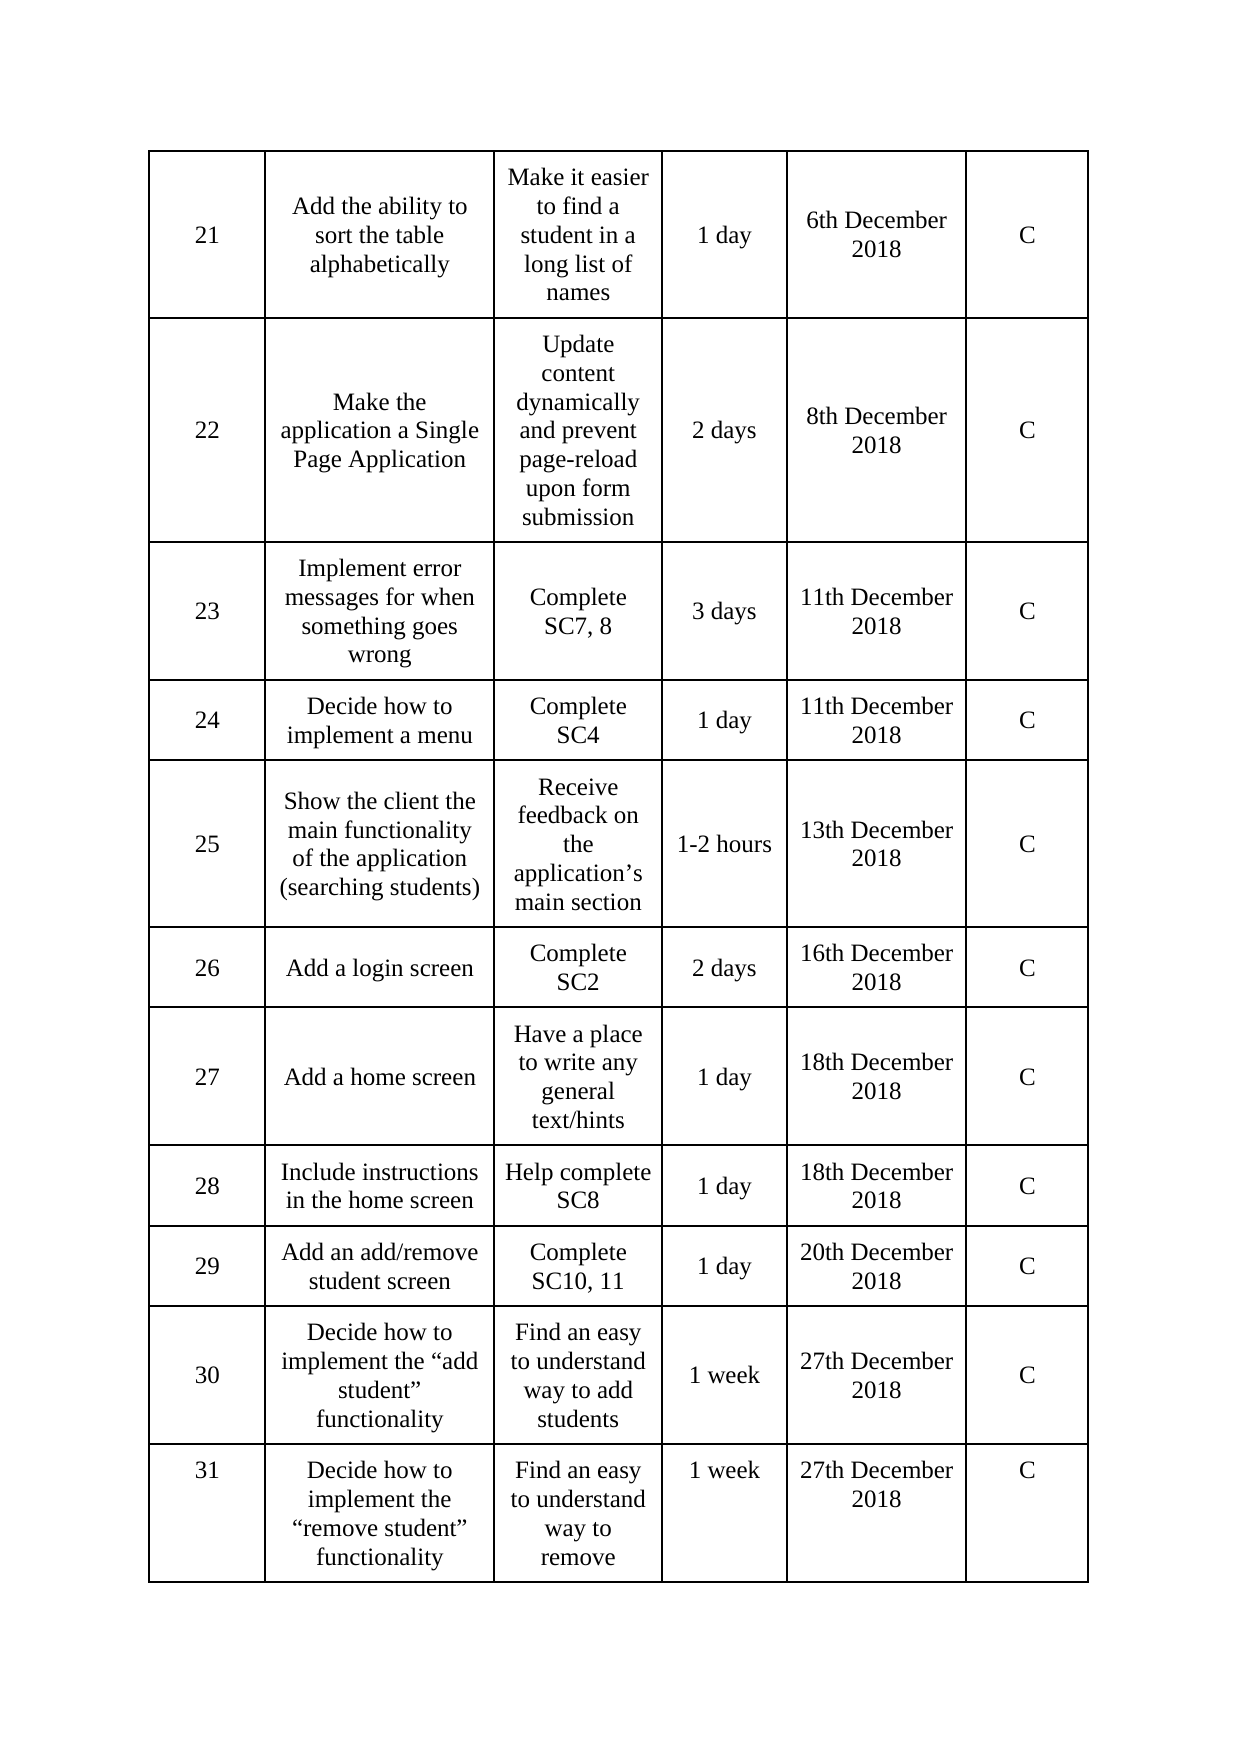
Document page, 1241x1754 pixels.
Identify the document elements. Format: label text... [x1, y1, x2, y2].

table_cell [495, 1445, 661, 1581]
table_cell Include instructions in the home screen [266, 1146, 493, 1224]
table_cell 1 day [663, 1146, 786, 1224]
table_cell Complete SC7, 8 [495, 543, 661, 679]
table_cell 30 [150, 1307, 264, 1443]
table_cell C [967, 681, 1087, 759]
table_cell 24 [150, 681, 264, 759]
table_cell Update content dynamically and prevent page-reload upon form submission [495, 319, 661, 541]
table_cell 2 days [663, 928, 786, 1006]
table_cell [266, 1445, 493, 1581]
table_cell Add an add/remove student screen [266, 1227, 493, 1305]
table_cell C [967, 1227, 1087, 1305]
table_cell Receive feedback on the application’s main section [495, 761, 661, 926]
table_cell C [967, 1008, 1087, 1144]
table_cell 20th December 2018 [788, 1227, 965, 1305]
table_cell 27 [150, 1008, 264, 1144]
table_cell Help complete SC8 [495, 1146, 661, 1224]
table_cell Decide how to implement a menu [266, 681, 493, 759]
table_cell 18th December 2018 [788, 1008, 965, 1144]
table_cell 1 week [663, 1445, 786, 1581]
table_cell 28 [150, 1146, 264, 1224]
table_cell 23 [150, 543, 264, 679]
table_cell Decide how to implement the “add student” functionality [266, 1307, 493, 1443]
table_cell Have a place to write any general text/hints [495, 1008, 661, 1144]
table_cell 31 [150, 1445, 264, 1581]
table_cell 2 days [663, 319, 786, 541]
table_cell 6th December 2018 [788, 152, 965, 317]
table_cell Add a login screen [266, 928, 493, 1006]
table_cell 11th December 2018 [788, 543, 965, 679]
table_cell Complete SC2 [495, 928, 661, 1006]
table_cell Show the client the main functionality of the application (searching students) [266, 761, 493, 926]
table_cell C [967, 1445, 1087, 1581]
table_cell 26 [150, 928, 264, 1006]
table_cell 21 [150, 152, 264, 317]
table_cell 8th December 2018 [788, 319, 965, 541]
table_cell Add a home screen [266, 1008, 493, 1144]
table_cell 1 day [663, 152, 786, 317]
table_cell 27th December 2018 [788, 1307, 965, 1443]
table_cell 16th December 2018 [788, 928, 965, 1006]
table_cell 1 day [663, 1227, 786, 1305]
table_cell 1 day [663, 681, 786, 759]
table_cell 27th December 2018 [788, 1445, 965, 1581]
table_cell C [967, 543, 1087, 679]
table_cell C [967, 1307, 1087, 1443]
table_cell 29 [150, 1227, 264, 1305]
table_cell 22 [150, 319, 264, 541]
table_cell 25 [150, 761, 264, 926]
table_cell 18th December 2018 [788, 1146, 965, 1224]
table_cell Complete SC10, 11 [495, 1227, 661, 1305]
table_cell C [967, 152, 1087, 317]
table_cell Find an easy to understand way to add students [495, 1307, 661, 1443]
table_cell Make it easier to find a student in a long list of names [495, 152, 661, 317]
table_cell Make the application a Single Page Application [266, 319, 493, 541]
table_cell Complete SC4 [495, 681, 661, 759]
table_cell 1 day [663, 1008, 786, 1144]
table_cell 11th December 2018 [788, 681, 965, 759]
table_cell C [967, 319, 1087, 541]
table_cell 1-2 hours [663, 761, 786, 926]
table_cell 3 days [663, 543, 786, 679]
table_cell 1 week [663, 1307, 786, 1443]
table_cell C [967, 1146, 1087, 1224]
table_cell 13th December 2018 [788, 761, 965, 926]
table_cell C [967, 928, 1087, 1006]
table_cell Implement error messages for when something goes wrong [266, 543, 493, 679]
table_cell C [967, 761, 1087, 926]
table_cell Add the ability to sort the table alphabetically [266, 152, 493, 317]
